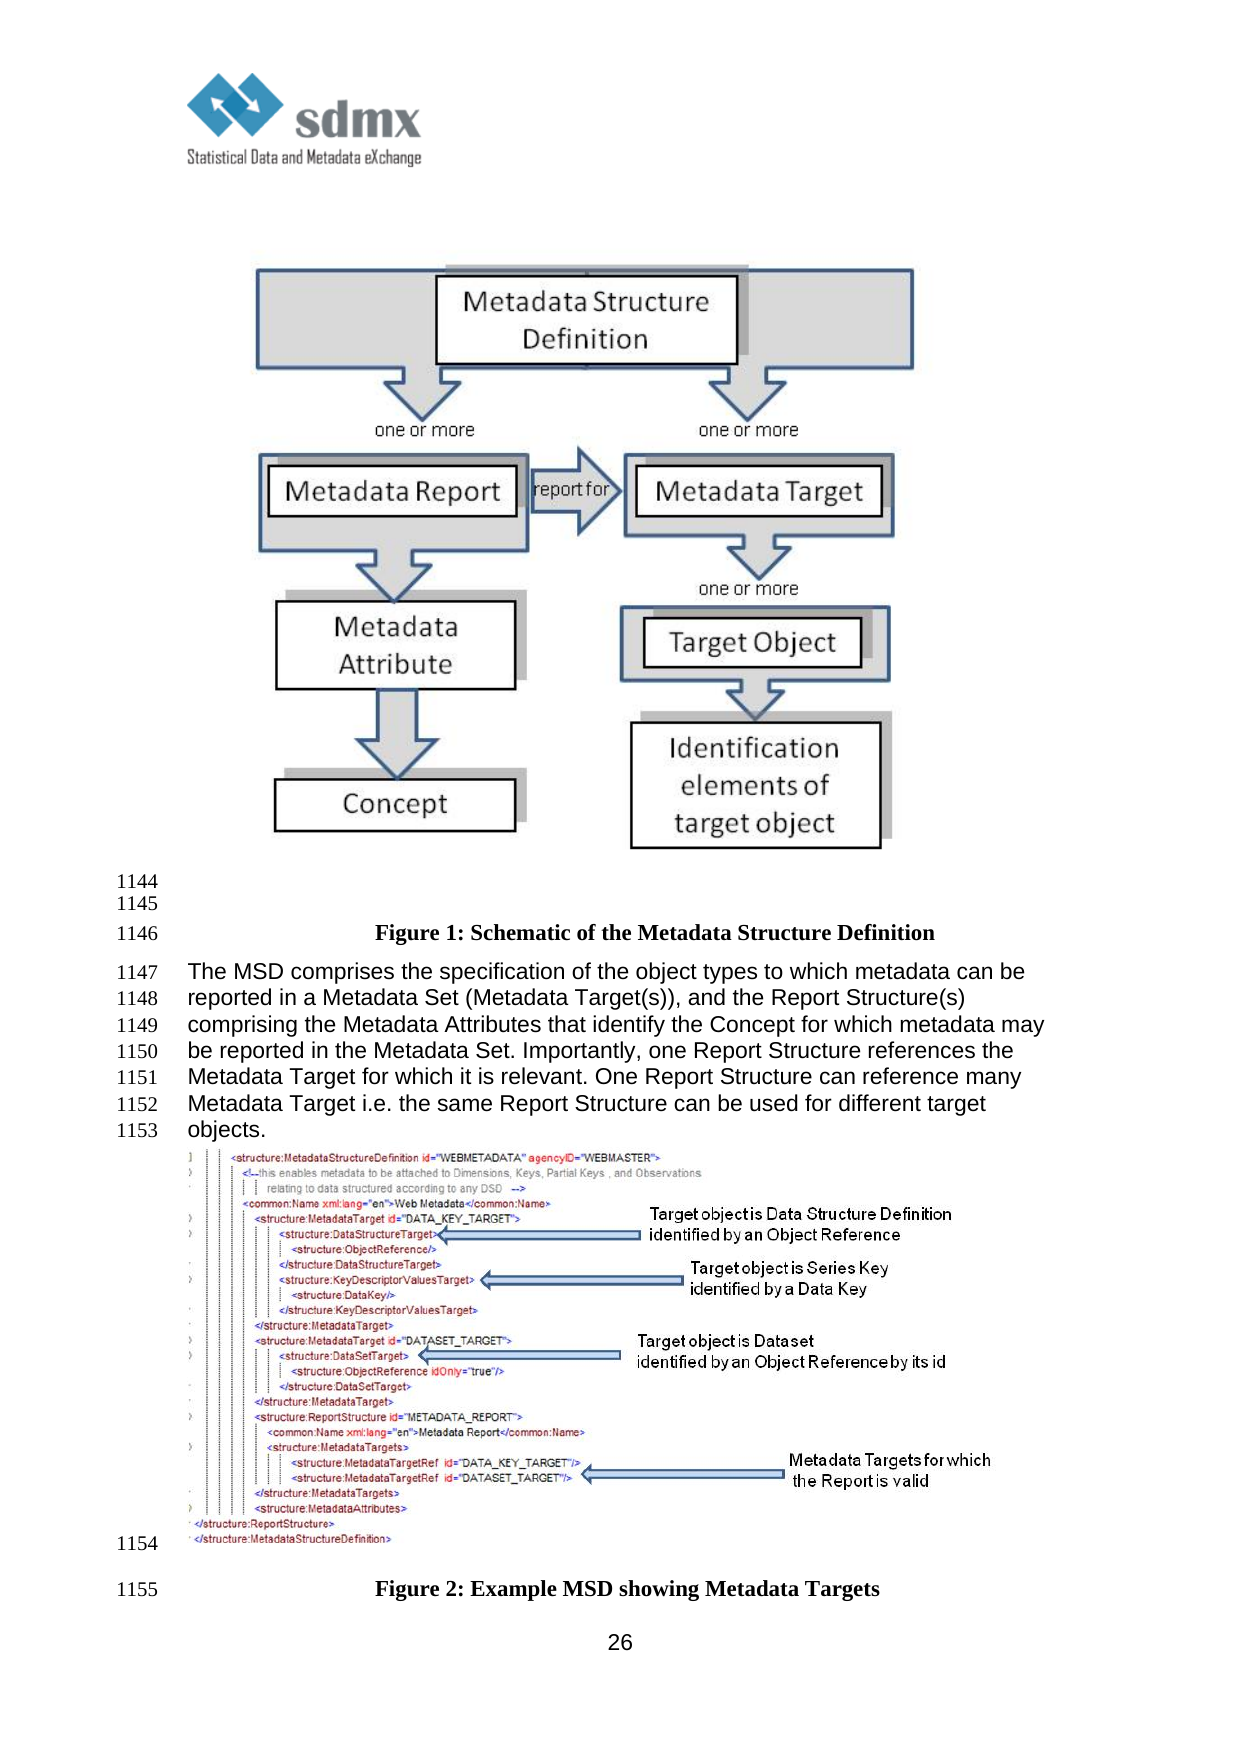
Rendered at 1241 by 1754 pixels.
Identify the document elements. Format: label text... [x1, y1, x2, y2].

text Figure 2: Example MSD showing Metadata Targets [337, 1575, 1053, 1602]
text The MSD comprises the specification of the object types to which metadata can be reported in a Metadata Set (Metadata Target(s)), and the Report Structure(s) comprising the Metadata Attributes that identify the Concept for which metadata may be reported in the Metadata Set. Importantly, one Report Structure references the Metadata Target for which it is relevant. One Report Structure can reference many Metadata Target i.e. the same Report Structure can be used for different target objects. [187, 958, 1053, 1142]
text Figure 1: Schematic of the Metadata Structure Definition [337, 919, 1053, 945]
picture [187, 73, 428, 170]
picture [187, 1142, 1053, 1551]
picture [187, 219, 972, 889]
